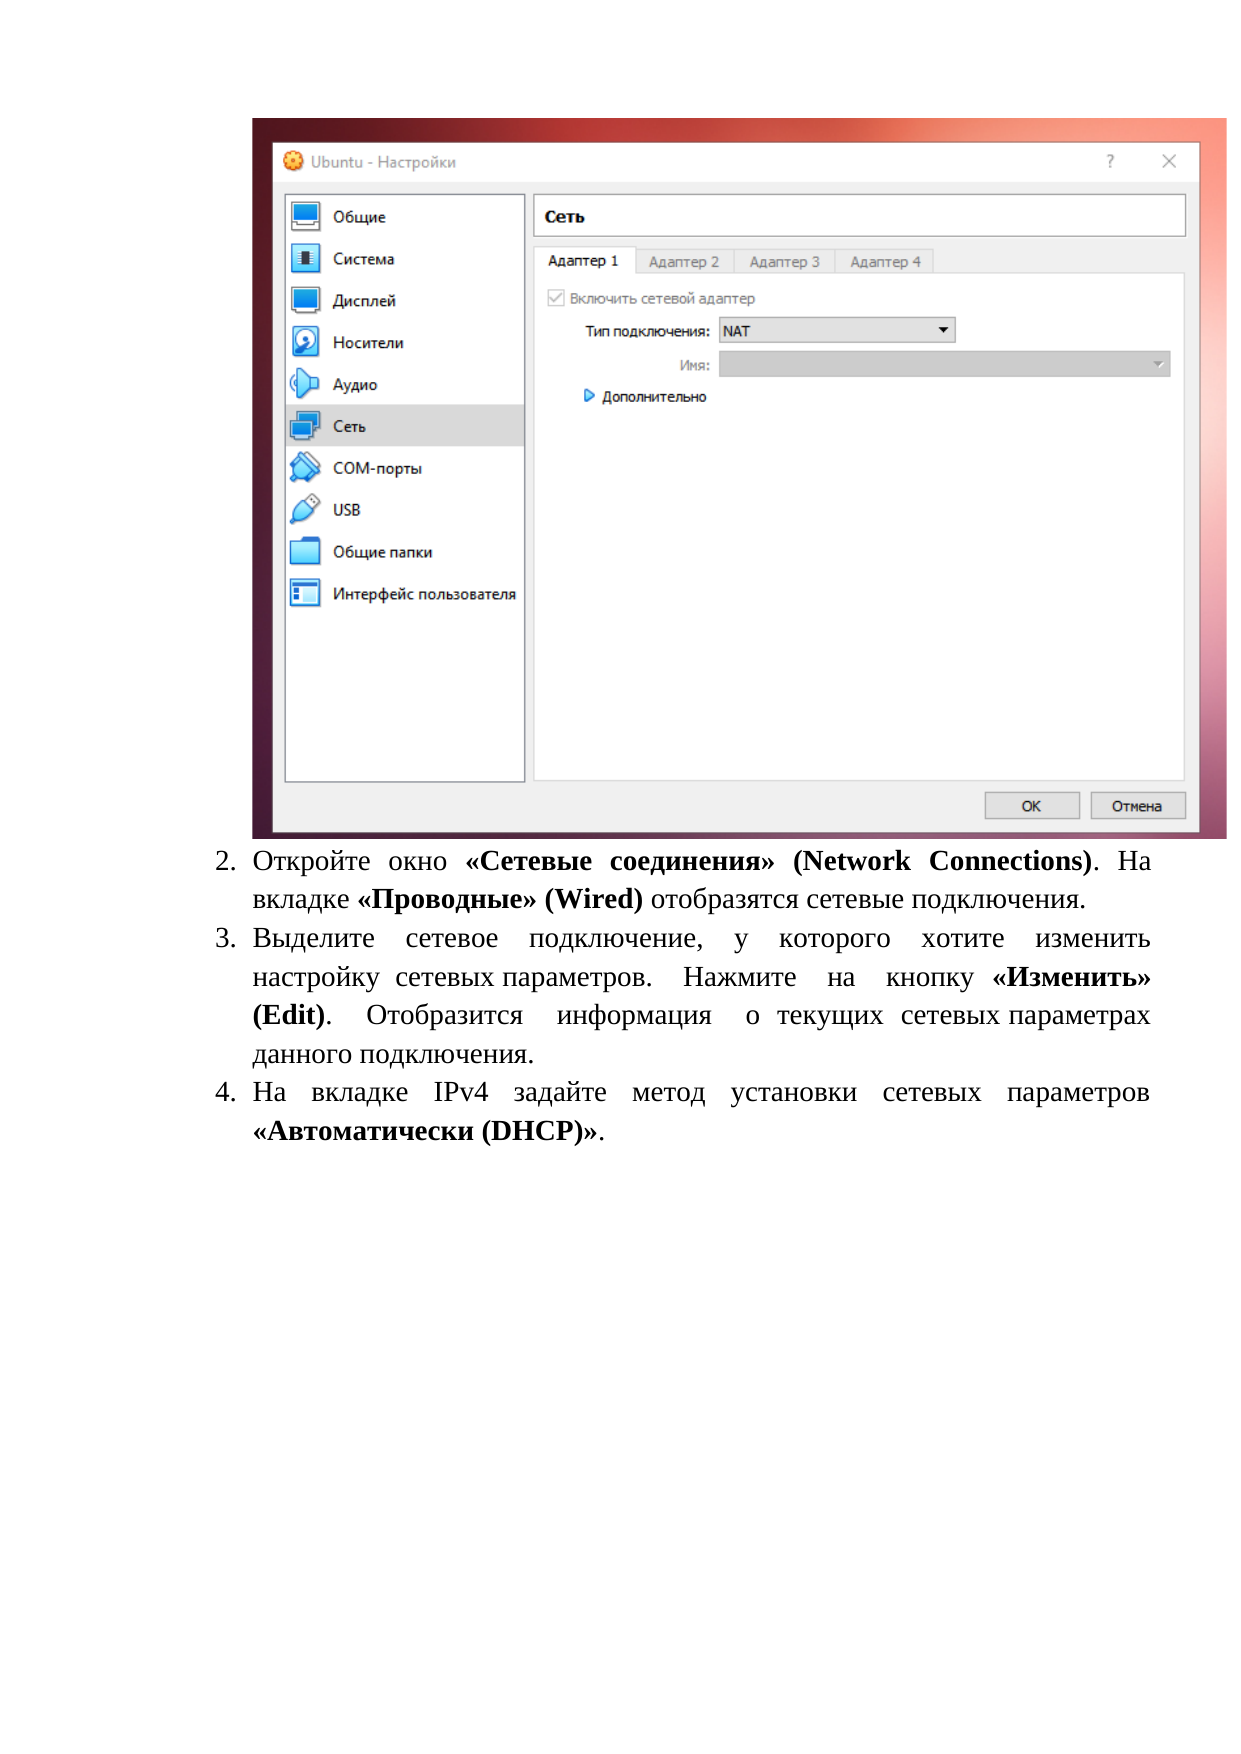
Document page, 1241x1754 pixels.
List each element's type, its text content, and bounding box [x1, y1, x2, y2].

list Выделите сетевое подключение, у которого хотите изменить настройку сетевых параметров. Нажмите на кнопку «Изменить» (Edit). Отобразится информация о текущих сетевых параметрах данного подключения. [215, 920, 1152, 1069]
picture [252, 118, 1227, 839]
list Откройте окно «Сетевые соединения» (Network Connections). На вкладке «Проводные» (Wired) отобразятся сетевые подключения. [215, 843, 1152, 915]
list На вкладке IPv4 задайте метод установки сетевых параметров «Автоматически (DHCP)». [215, 1074, 1152, 1146]
